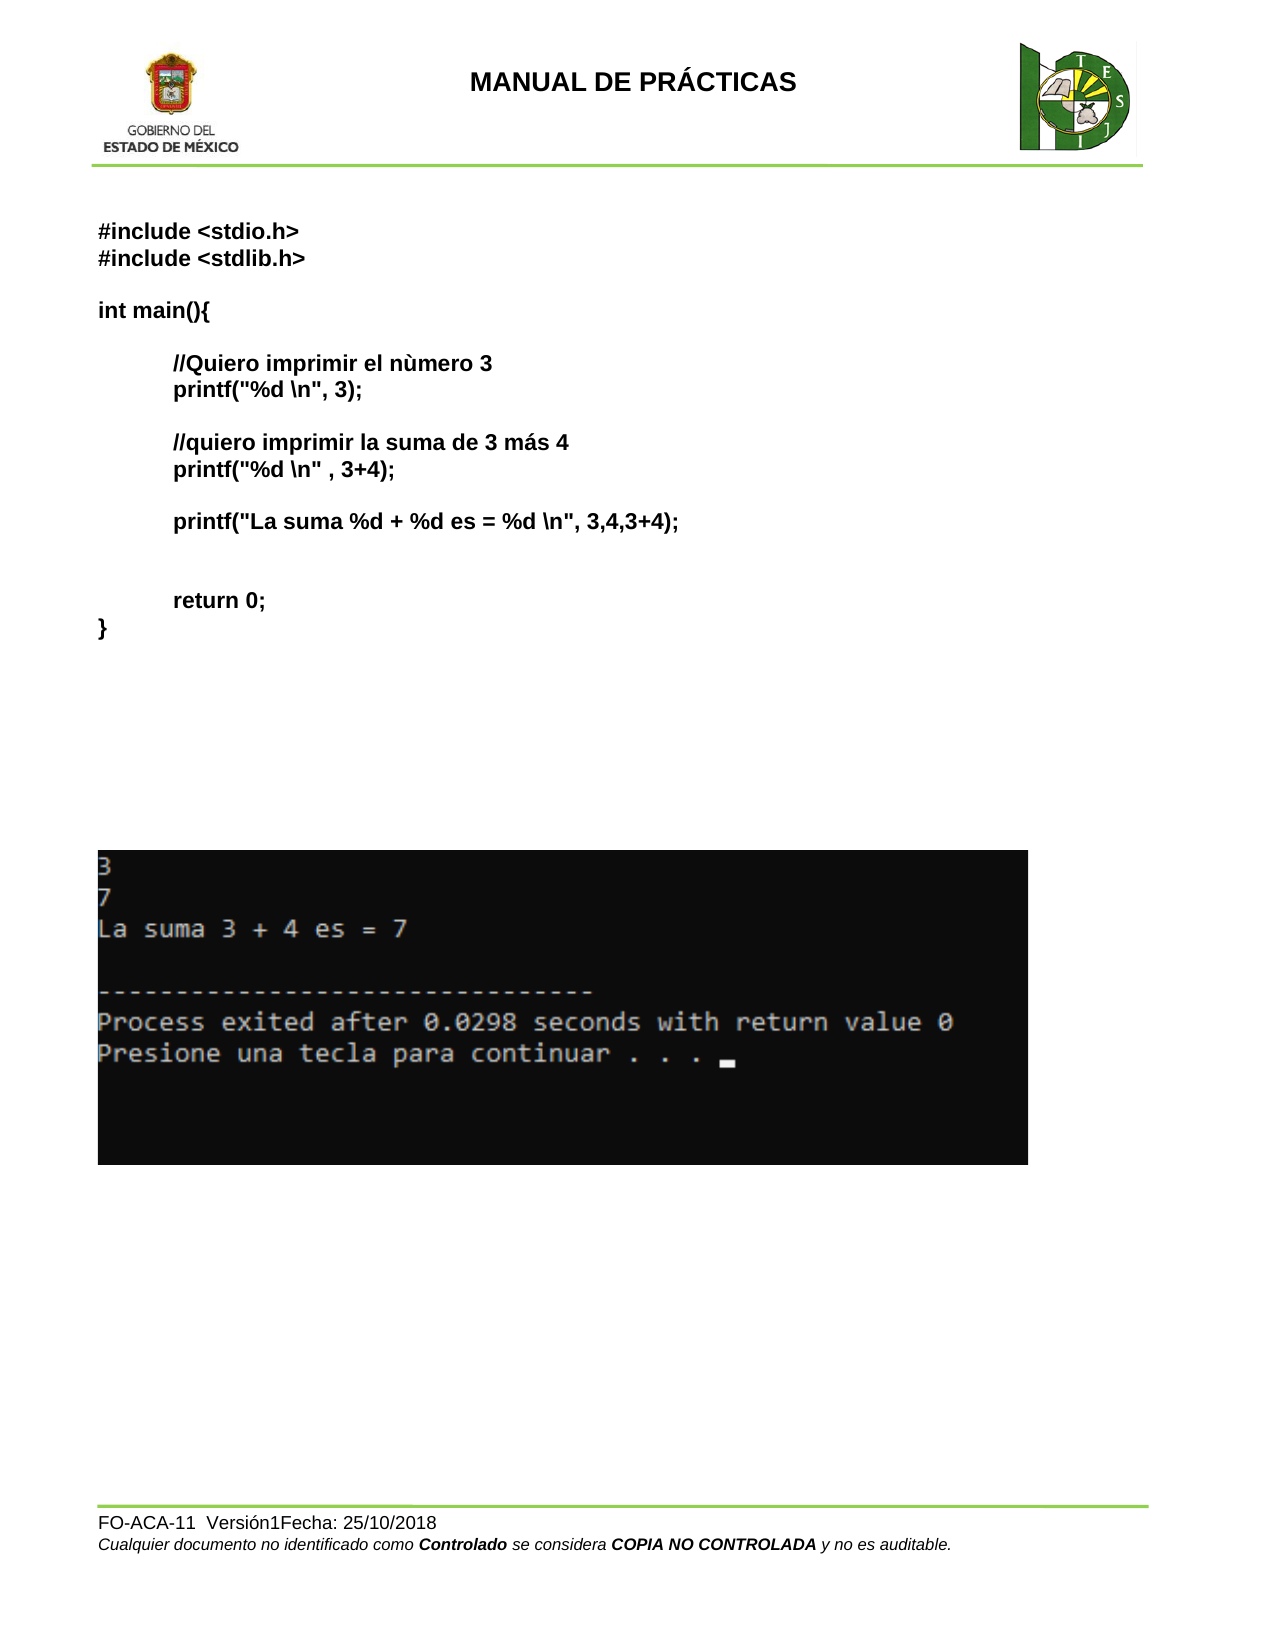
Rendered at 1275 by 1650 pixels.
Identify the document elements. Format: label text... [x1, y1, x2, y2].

text int main(){ [98, 297, 1183, 324]
picture [95, 42, 241, 161]
text printf("La suma %d + %d es = %d \n", 3,4,3+4); [98, 508, 1183, 534]
text //quiero imprimir la suma de 3 más 4 [98, 429, 1183, 456]
text printf("%d \n" , 3+4); [98, 456, 1183, 482]
text printf("%d \n", 3); [98, 376, 1183, 403]
text } [98, 614, 1183, 640]
picture [1018, 41, 1137, 157]
picture [97, 850, 1029, 1165]
text return 0; [98, 587, 1183, 614]
text #include <stdlib.h> [98, 245, 1183, 271]
text #include <stdio.h> [98, 218, 1183, 245]
text //Quiero imprimir el nùmero 3 [98, 350, 1183, 376]
